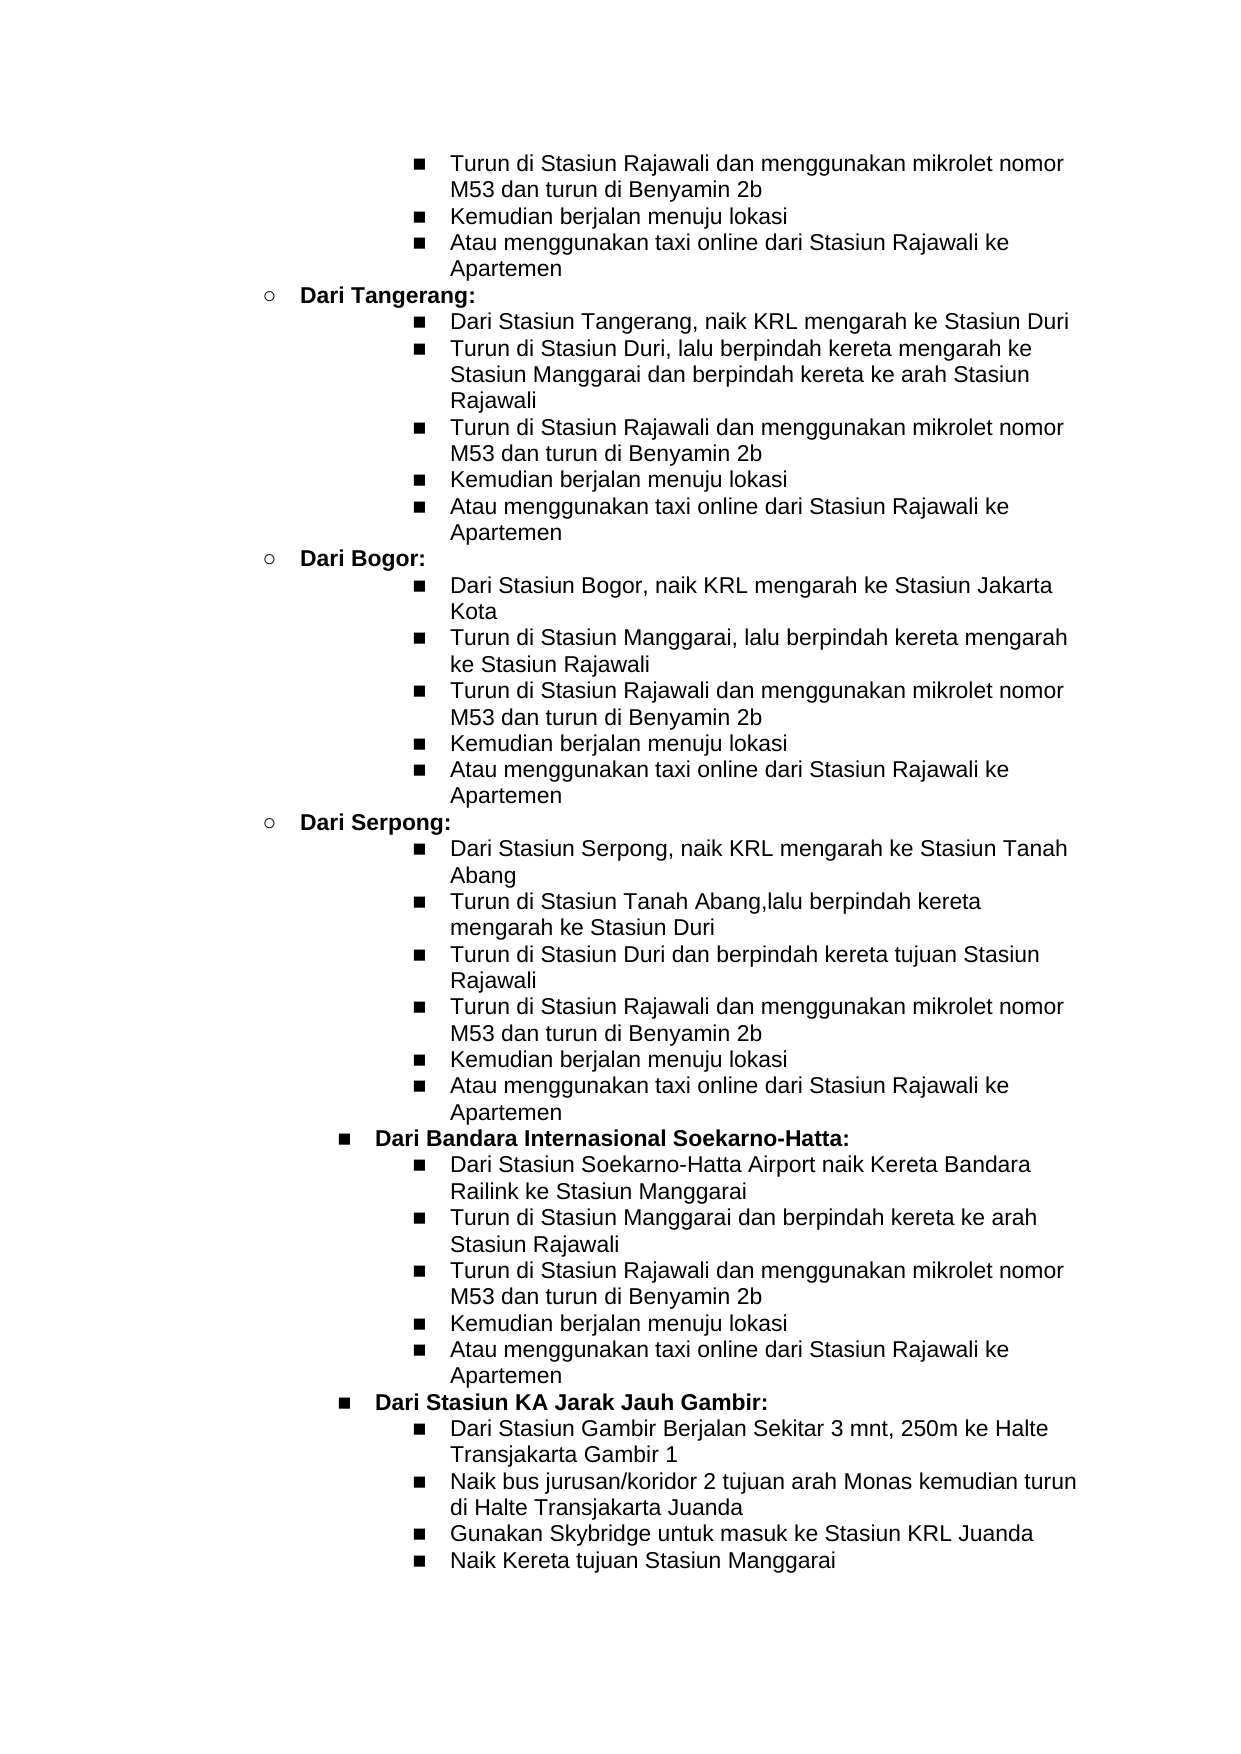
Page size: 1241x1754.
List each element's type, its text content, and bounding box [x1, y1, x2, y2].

list Turun di Stasiun Tanah Abang,lalu berpindah kereta mengarah ke Stasiun Duri [412, 888, 1090, 941]
list Turun di Stasiun Duri dan berpindah kereta tujuan Stasiun Rajawali [412, 941, 1090, 993]
list Dari Stasiun Serpong, naik KRL mengarah ke Stasiun Tanah Abang [412, 835, 1090, 888]
list Atau menggunakan taxi online dari Stasiun Rajawali ke Apartemen [412, 493, 1090, 545]
list Gunakan Skybridge untuk masuk ke Stasiun KRL Juanda [412, 1520, 1090, 1547]
list Turun di Stasiun Manggarai dan berpindah kereta ke arah Stasiun Rajawali [412, 1204, 1090, 1257]
list Kemudian berjalan menuju lokasi [412, 730, 1090, 756]
list Naik Kereta tujuan Stasiun Manggarai [412, 1547, 1090, 1573]
list Naik bus jurusan/koridor 2 tujuan arah Monas kemudian turun di Halte Transjakarta Juanda [412, 1468, 1090, 1520]
list Atau menggunakan taxi online dari Stasiun Rajawali ke Apartemen [412, 229, 1090, 282]
list Atau menggunakan taxi online dari Stasiun Rajawali ke Apartemen [412, 756, 1090, 809]
list Turun di Stasiun Duri, lalu berpindah kereta mengarah ke Stasiun Manggarai dan berpindah kereta ke arah Stasiun Rajawali [412, 334, 1090, 413]
list Turun di Stasiun Rajawali dan menggunakan mikrolet nomor M53 dan turun di Benyamin 2b [412, 1257, 1090, 1309]
list Dari Tangerang: [262, 282, 1090, 308]
list Dari Stasiun KA Jarak Jauh Gambir: [337, 1389, 1090, 1415]
list Atau menggunakan taxi online dari Stasiun Rajawali ke Apartemen [412, 1336, 1090, 1389]
list Kemudian berjalan menuju lokasi [412, 1046, 1090, 1072]
list Dari Bogor: [262, 545, 1090, 572]
list Dari Stasiun Soekarno-Hatta Airport naik Kereta Bandara Railink ke Stasiun Manggarai [412, 1151, 1090, 1204]
list Kemudian berjalan menuju lokasi [412, 466, 1090, 493]
list Dari Stasiun Tangerang, naik KRL mengarah ke Stasiun Duri [412, 308, 1090, 334]
list Turun di Stasiun Rajawali dan menggunakan mikrolet nomor M53 dan turun di Benyamin 2b [412, 677, 1090, 730]
list Dari Stasiun Bogor, naik KRL mengarah ke Stasiun Jakarta Kota [412, 572, 1090, 624]
list Turun di Stasiun Rajawali dan menggunakan mikrolet nomor M53 dan turun di Benyamin 2b [412, 150, 1090, 203]
list Kemudian berjalan menuju lokasi [412, 203, 1090, 229]
list Kemudian berjalan menuju lokasi [412, 1309, 1090, 1336]
list Turun di Stasiun Rajawali dan menggunakan mikrolet nomor M53 dan turun di Benyamin 2b [412, 993, 1090, 1046]
list Atau menggunakan taxi online dari Stasiun Rajawali ke Apartemen [412, 1072, 1090, 1125]
list Dari Serpong: [262, 809, 1090, 835]
list Turun di Stasiun Manggarai, lalu berpindah kereta mengarah ke Stasiun Rajawali [412, 624, 1090, 677]
list Turun di Stasiun Rajawali dan menggunakan mikrolet nomor M53 dan turun di Benyamin 2b [412, 413, 1090, 466]
list Dari Stasiun Gambir Berjalan Sekitar 3 mnt, 250m ke Halte Transjakarta Gambir 1 [412, 1415, 1090, 1468]
list Dari Bandara Internasional Soekarno-Hatta: [337, 1125, 1090, 1151]
